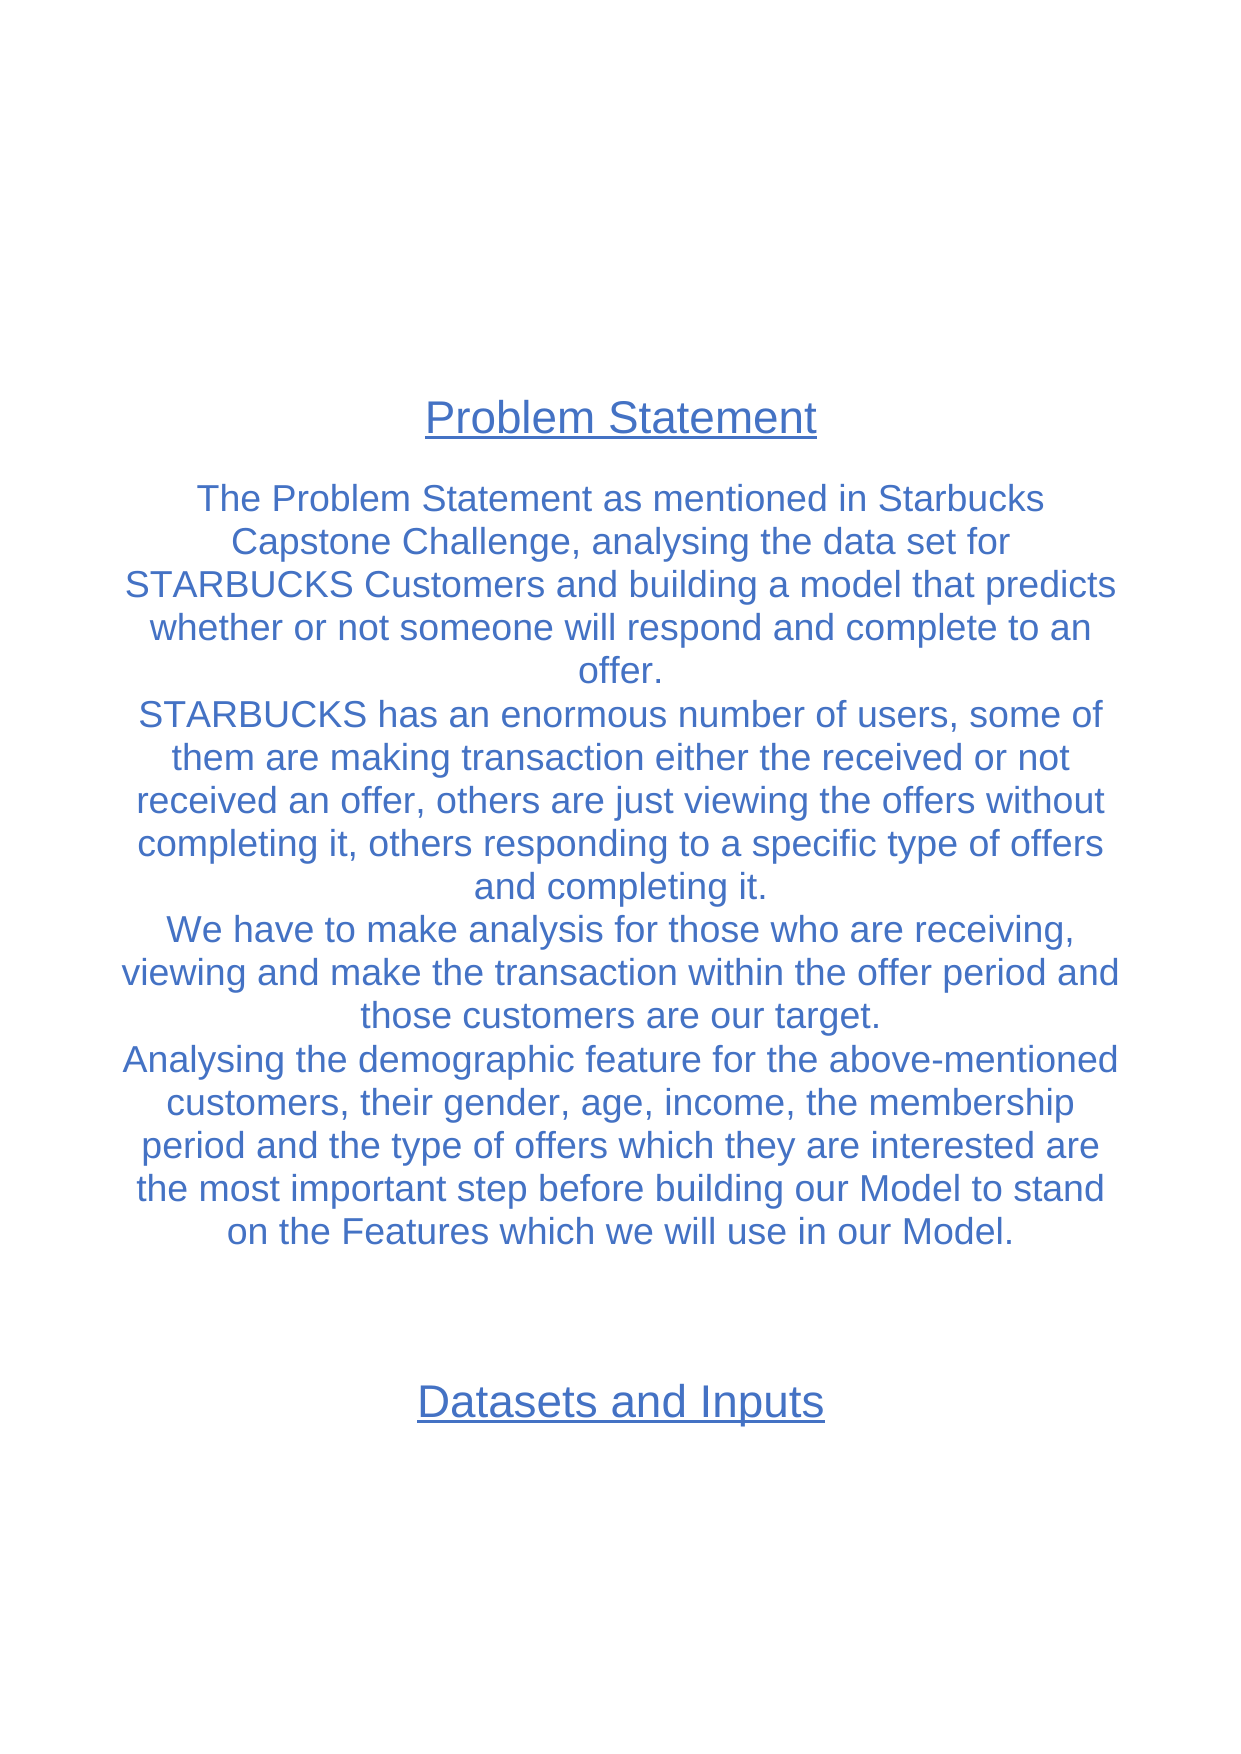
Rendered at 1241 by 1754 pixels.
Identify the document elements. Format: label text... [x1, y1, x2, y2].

subtitle Problem Statement [119, 391, 1122, 443]
subtitle Datasets and Inputs [119, 1375, 1122, 1428]
text Analysing the demographic feature for the above-mentioned customers, their gender, age, income, the membership period and the type of offers which they are interested are the most important step before building our Model to stand on the Features which we will use in our Model. [119, 1037, 1122, 1252]
text The Problem Statement as mentioned in Starbucks Capstone Challenge, analysing the data set for STARBUCKS Customers and building a model that predicts whether or not someone will respond and complete to an offer. [119, 476, 1122, 692]
text We have to make analysis for those who are receiving, viewing and make the transaction within the offer period and those customers are our target. [119, 907, 1122, 1037]
text STARBUCKS has an enormous number of users, some of them are making transaction either the received or not received an offer, others are just viewing the offers without completing it, others responding to a specific type of offers and completing it. [119, 692, 1122, 907]
